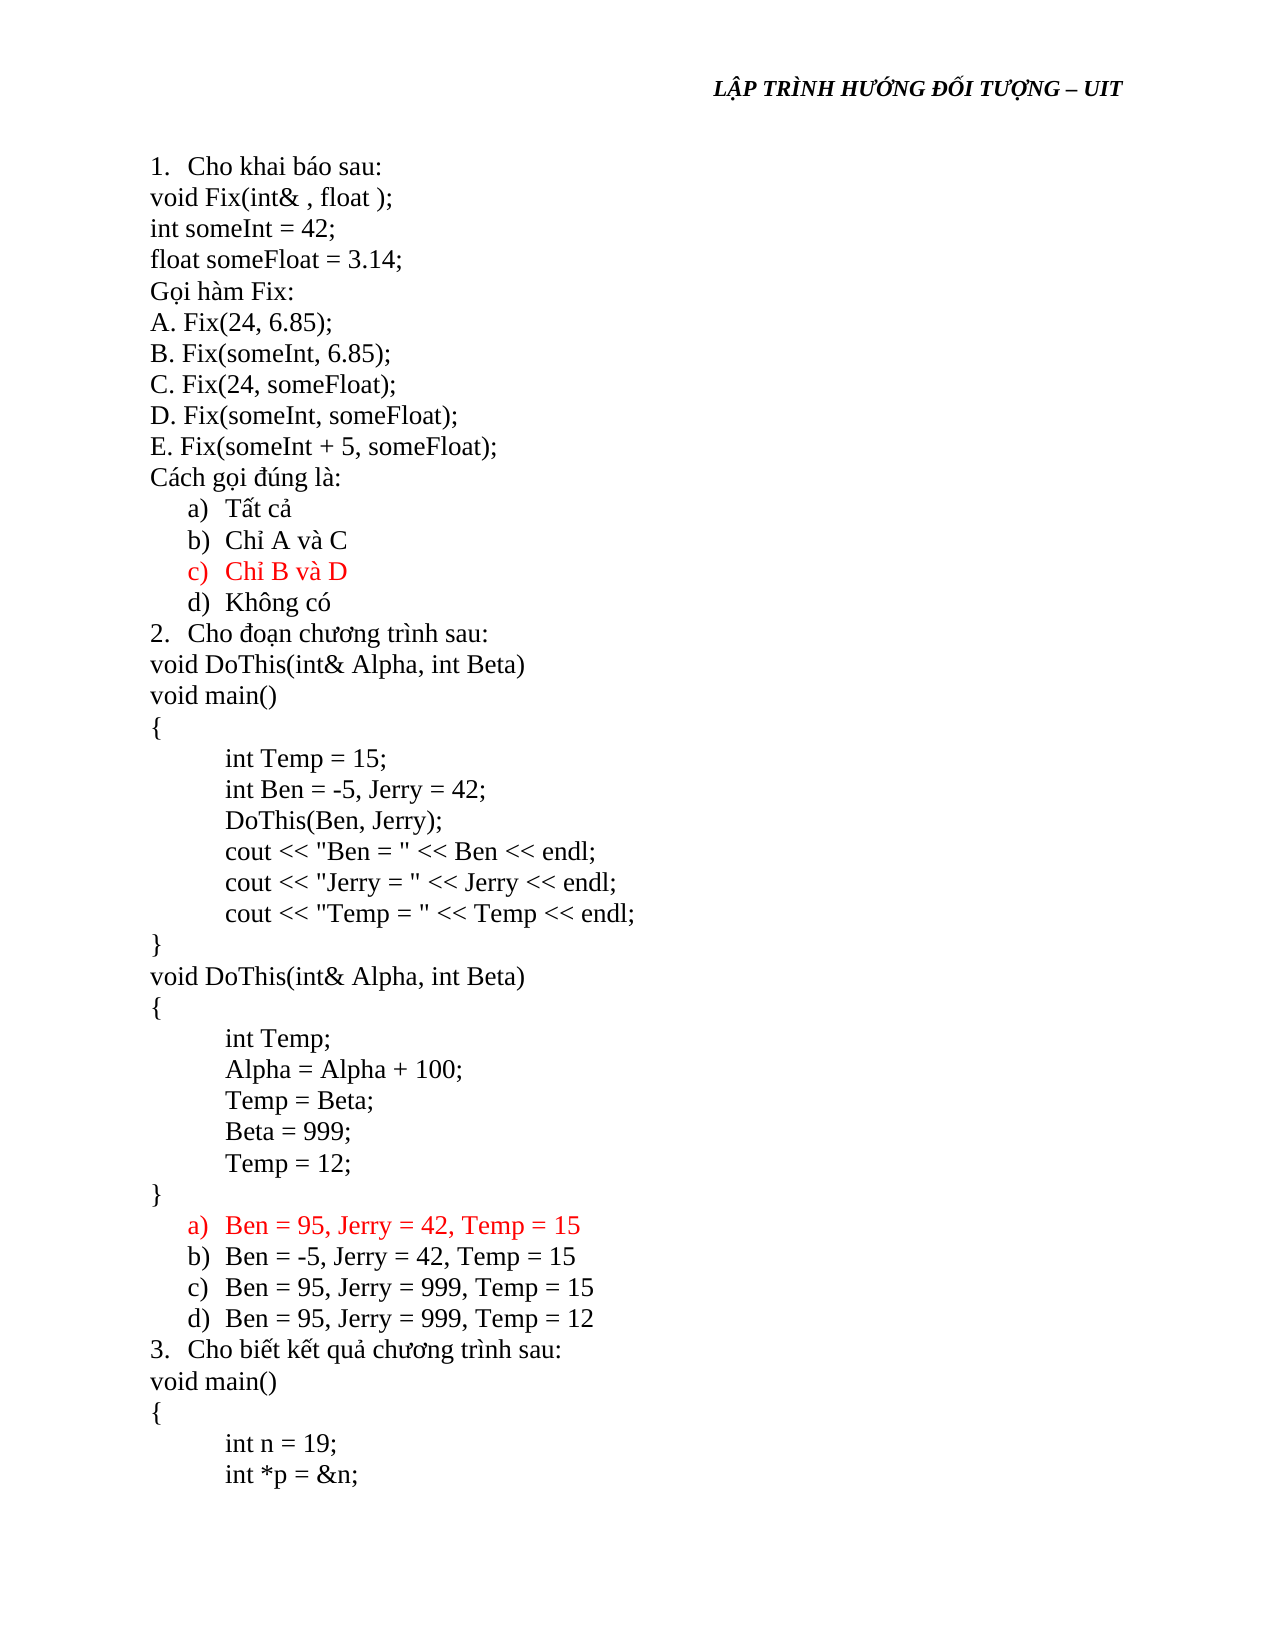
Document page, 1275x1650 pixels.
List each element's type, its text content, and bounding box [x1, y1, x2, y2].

text int Ben = -5, Jerry = 42; [150, 773, 1125, 804]
text void DoThis(int& Alpha, int Beta) [150, 960, 1125, 991]
list Ben = 95, Jerry = 999, Temp = 12 [187, 1302, 1125, 1333]
list Tất cả [187, 493, 1125, 524]
text B. Fix(someInt, 6.85); [150, 337, 1125, 368]
text int n = 19; [150, 1427, 1125, 1458]
text Beta = 999; [150, 1116, 1125, 1147]
text cout << "Jerry = " << Jerry << endl; [225, 866, 1125, 897]
text } [150, 1178, 1125, 1209]
list Cho đoạn chương trình sau: [150, 617, 1125, 648]
list Ben = 95, Jerry = 999, Temp = 15 [187, 1271, 1125, 1302]
text int *p = &n; [150, 1458, 1125, 1489]
text void Fix(int& , float ); [150, 181, 1125, 212]
text D. Fix(someInt, someFloat); [150, 399, 1125, 430]
text void main() [150, 1365, 1125, 1396]
text { [150, 711, 1125, 742]
text float someFloat = 3.14; [150, 243, 1125, 274]
text Alpha = Alpha + 100; [150, 1053, 1125, 1084]
list Chỉ A và C [187, 524, 1125, 555]
text cout << "Ben = " << Ben << endl; [225, 835, 1125, 866]
text cout << "Temp = " << Temp << endl; [225, 897, 1125, 929]
text { [150, 1396, 1125, 1427]
list Ben = 95, Jerry = 42, Temp = 15 [187, 1209, 1125, 1240]
text Temp = 12; [150, 1147, 1125, 1178]
text void main() [150, 679, 1125, 711]
list Chỉ B và D [187, 555, 1125, 586]
text void DoThis(int& Alpha, int Beta) [150, 648, 1125, 679]
text int someInt = 42; [150, 212, 1125, 243]
text E. Fix(someInt + 5, someFloat); [150, 430, 1125, 461]
text } [150, 929, 1125, 960]
list Không có [187, 586, 1125, 617]
text { [150, 991, 1125, 1022]
text Temp = Beta; [150, 1084, 1125, 1116]
text int Temp; [150, 1022, 1125, 1053]
list Cho khai báo sau: [150, 150, 1125, 181]
text DoThis(Ben, Jerry); [150, 804, 1125, 835]
text Cách gọi đúng là: [150, 461, 1125, 493]
list Ben = -5, Jerry = 42, Temp = 15 [187, 1240, 1125, 1271]
text C. Fix(24, someFloat); [150, 368, 1125, 399]
text int Temp = 15; [150, 742, 1125, 773]
text Gọi hàm Fix: [150, 274, 1125, 306]
list Cho biết kết quả chương trình sau: [150, 1333, 1125, 1365]
text A. Fix(24, 6.85); [150, 306, 1125, 337]
